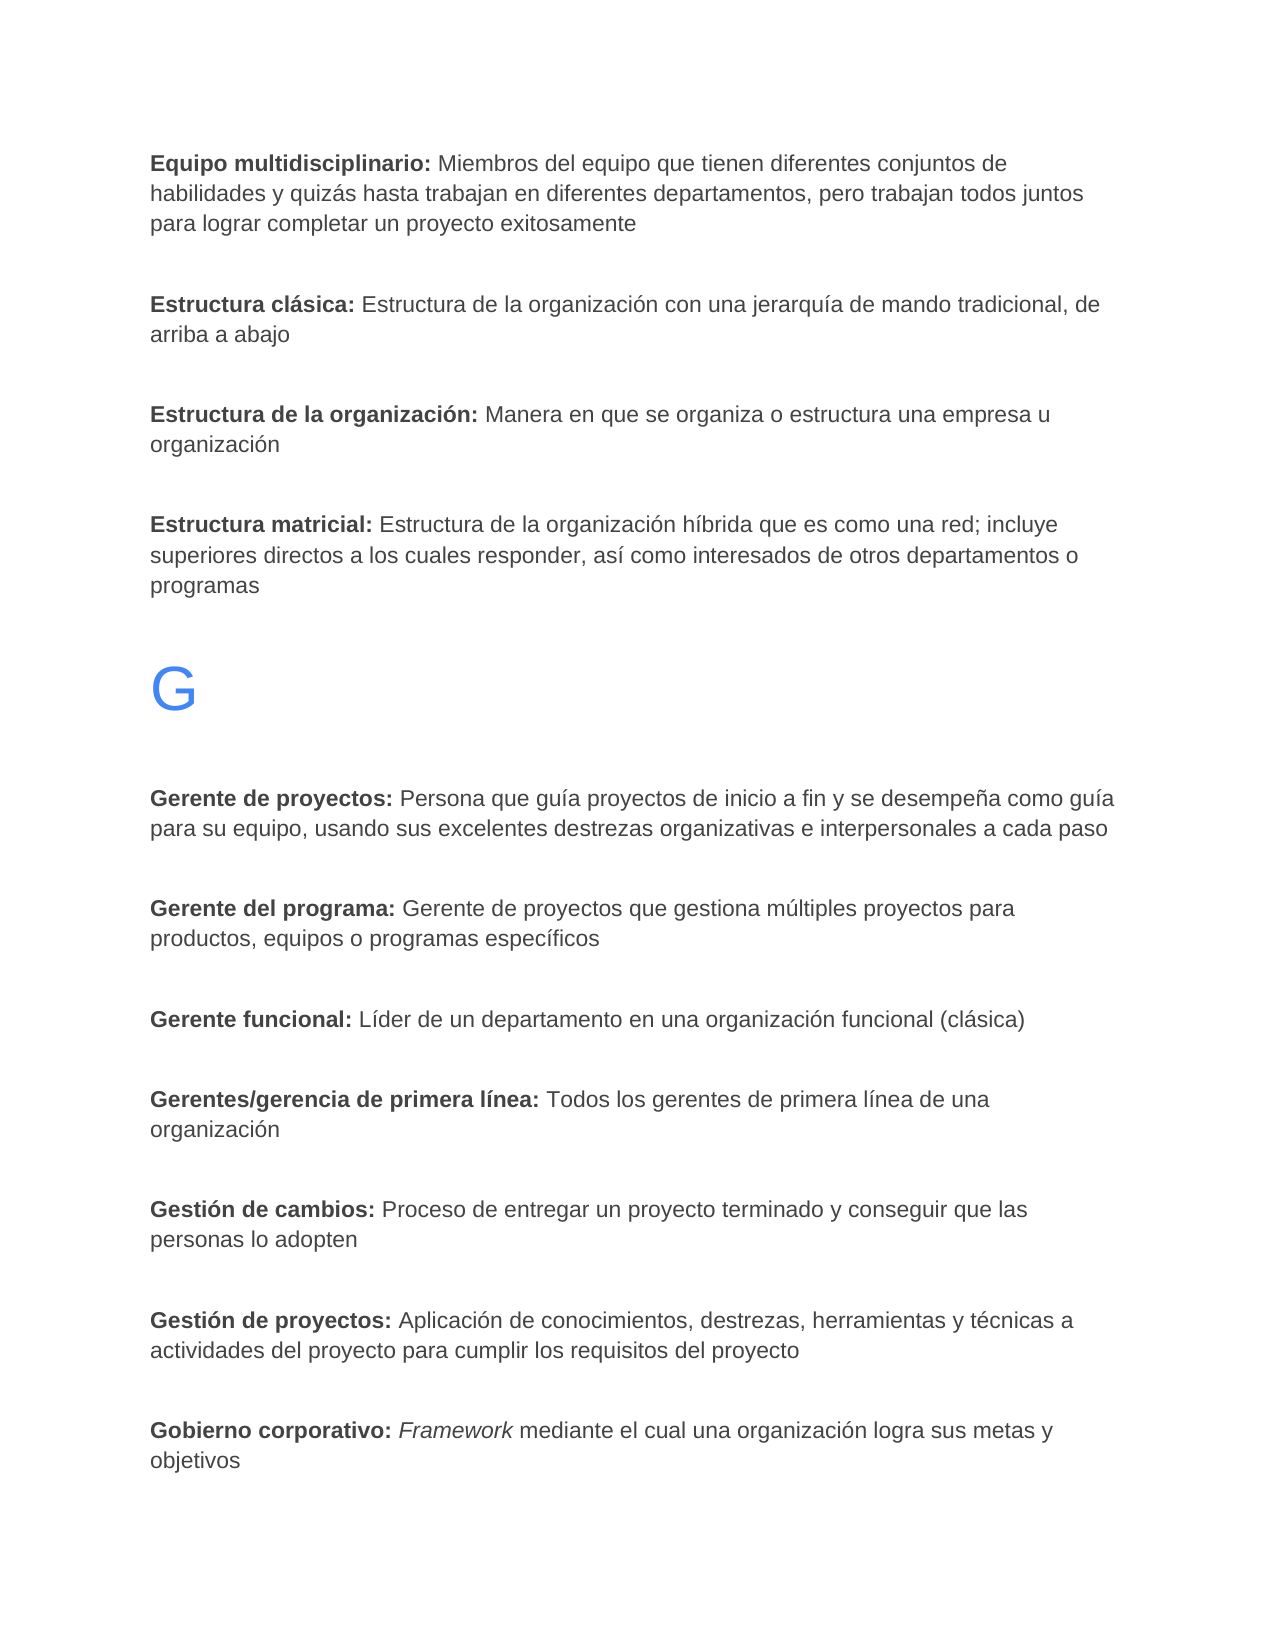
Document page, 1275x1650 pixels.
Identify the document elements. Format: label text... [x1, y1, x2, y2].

text Estructura clásica: Estructura de la organización con una jerarquía de mando tradicional, de arriba a abajo [150, 291, 1125, 347]
text Gerente funcional: Líder de un departamento en una organización funcional (clásica) [150, 1006, 1125, 1032]
text Gerente del programa: Gerente de proyectos que gestiona múltiples proyectos para productos, equipos o programas específicos [150, 895, 1125, 952]
text Gestión de proyectos: Aplicación de conocimientos, destrezas, herramientas y técnicas a actividades del proyecto para cumplir los requisitos del proyecto [150, 1307, 1125, 1363]
text Gerente de proyectos: Persona que guía proyectos de inicio a fin y se desempeña como guía para su equipo, usando sus excelentes destrezas organizativas e interpersonales a cada paso [150, 785, 1125, 841]
text Estructura matricial: Estructura de la organización híbrida que es como una red; incluye superiores directos a los cuales responder, así como interesados de otros departamentos o programas [150, 511, 1125, 598]
text Gobierno corporativo: Framework mediante el cual una organización logra sus metas y objetivos [150, 1417, 1125, 1473]
text Estructura de la organización: Manera en que se organiza o estructura una empresa u organización [150, 401, 1125, 458]
text Equipo multidisciplinario: Miembros del equipo que tienen diferentes conjuntos de habilidades y quizás hasta trabajan en diferentes departamentos, pero trabajan todos juntos para lograr completar un proyecto exitosamente [150, 150, 1125, 237]
text Gerentes/gerencia de primera línea: Todos los gerentes de primera línea de una organización [150, 1086, 1125, 1142]
text G [150, 652, 1125, 724]
text Gestión de cambios: Proceso de entregar un proyecto terminado y conseguir que las personas lo adopten [150, 1196, 1125, 1253]
